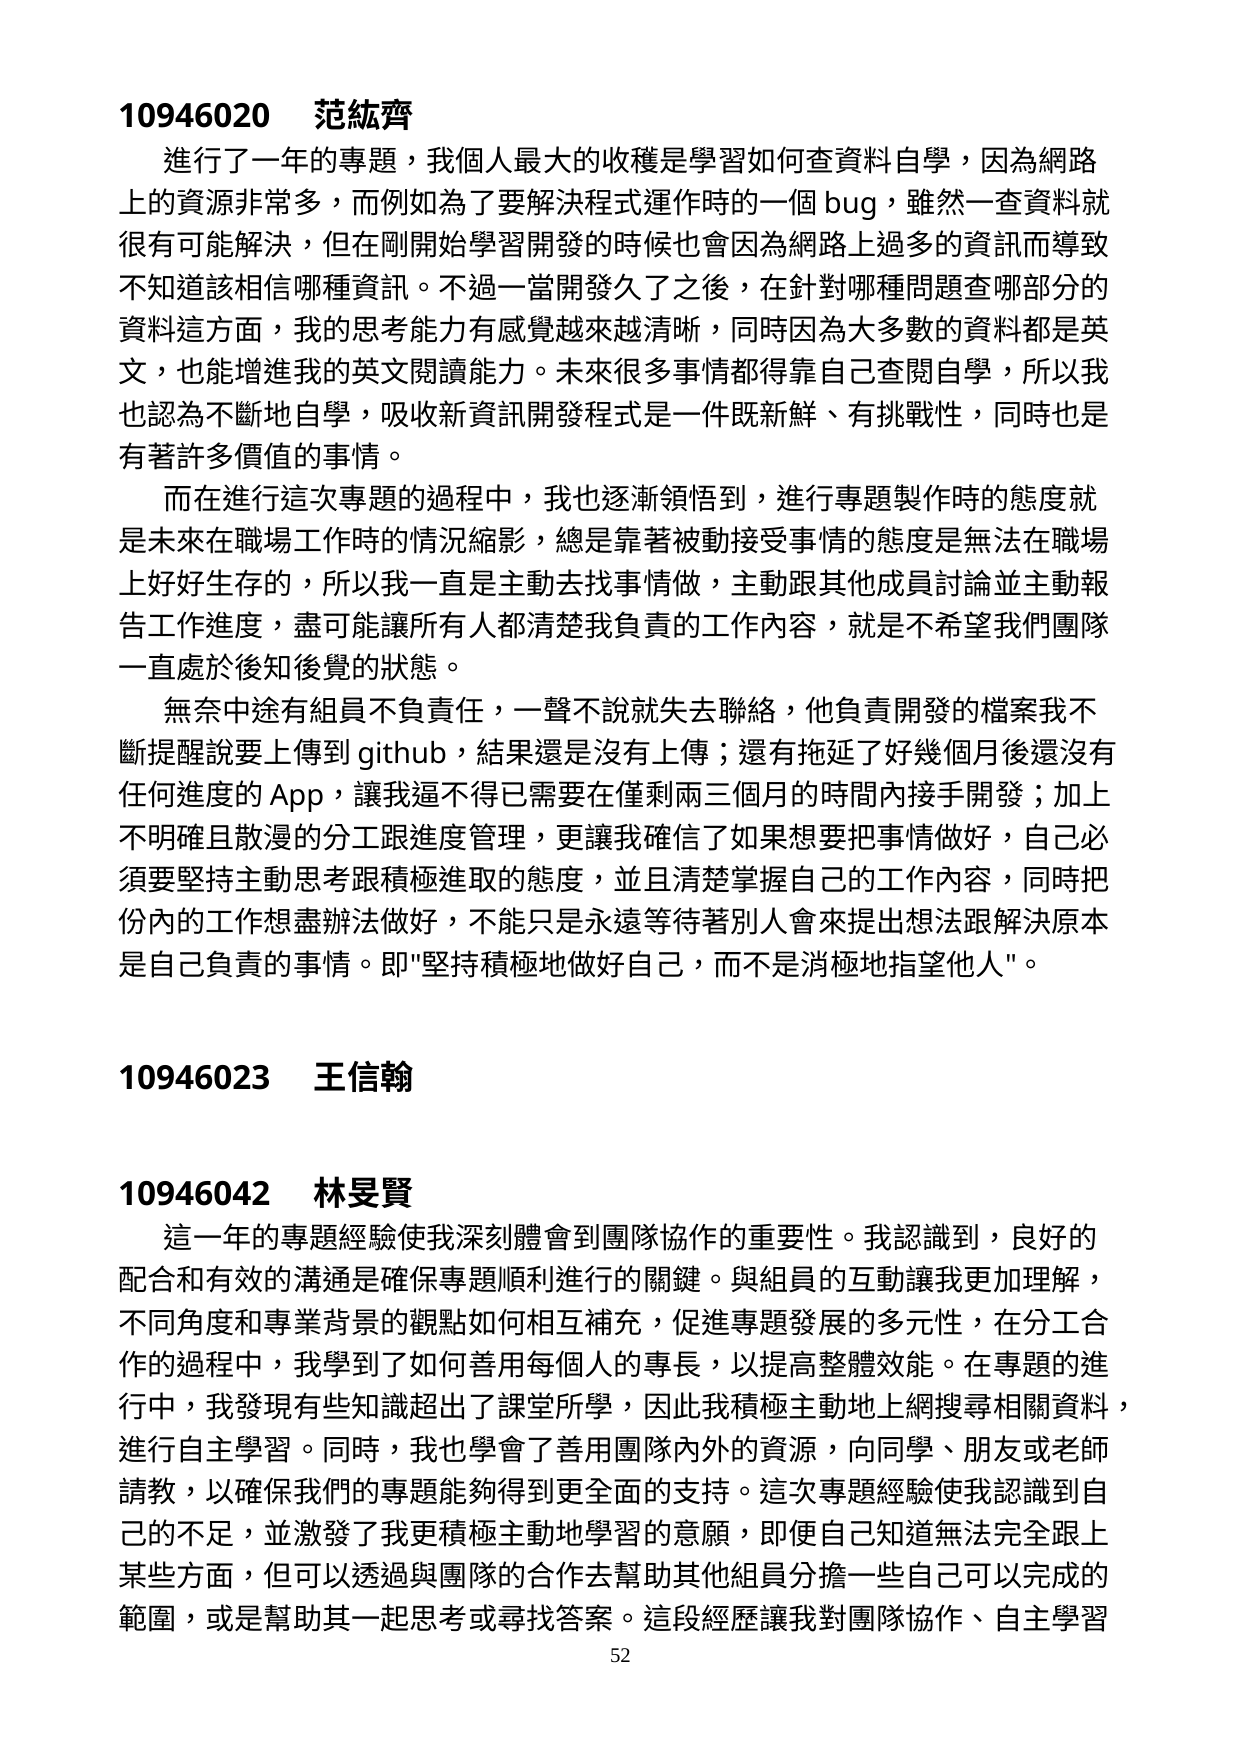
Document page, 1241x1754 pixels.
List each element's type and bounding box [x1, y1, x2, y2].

text [118, 1215, 1122, 1638]
